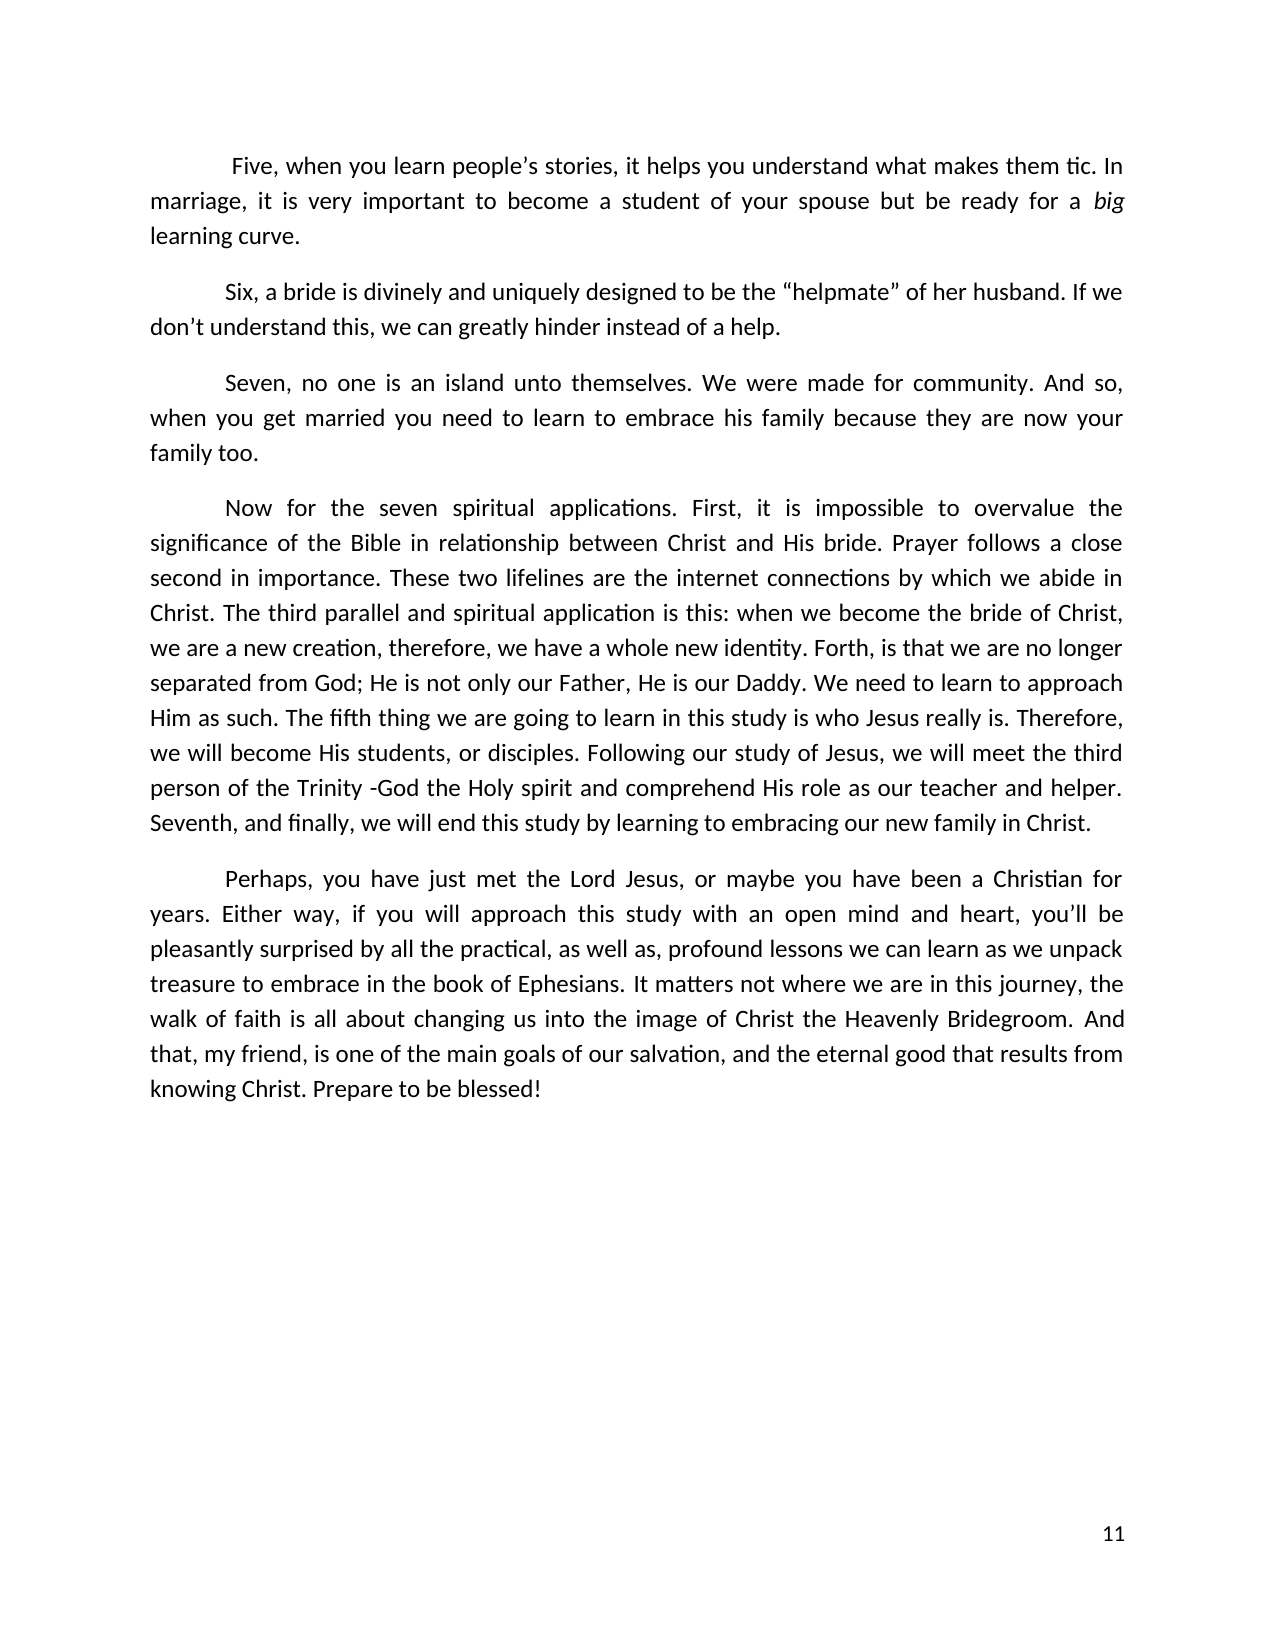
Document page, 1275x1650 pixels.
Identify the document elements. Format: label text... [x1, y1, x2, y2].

text Seven, no one is an island unto themselves. We were made for community. And so, when you get married you need to learn to embrace his family because they are now your family too. [150, 367, 1125, 467]
text Now for the seven spiritual applications. First, it is impossible to overvalue the significance of the Bible in relationship between Christ and His bride. Prayer follows a close second in importance. These two lifelines are the internet connections by which we abide in Christ. The third parallel and spiritual application is this: when we become the bride of Christ, we are a new creation, therefore, we have a whole new identity. Forth, is that we are no longer separated from God; He is not only our Father, He is our Daddy. We need to learn to approach Him as such. The fifth thing we are going to learn in this study is who Jesus really is. Therefore, we will become His students, or disciples. Following our study of Jesus, we will meet the third person of the Trinity -God the Holy spirit and comprehend His role as our teacher and helper. Seventh, and finally, we will end this study by learning to embracing our new family in Christ. [150, 492, 1125, 838]
text Six, a bride is divinely and uniquely designed to be the “helpmate” of her husband. If we don’t understand this, we can greatly hinder instead of a help. [150, 276, 1125, 341]
text Perhaps, you have just met the Lord Jesus, or maybe you have been a Christian for years. Either way, if you will approach this study with an open mind and heart, you’ll be pleasantly surprised by all the practical, as well as, profound lessons we can learn as we unpack treasure to embrace in the book of Ephesians. It matters not where we are in this journey, the walk of faith is all about changing us into the image of Christ the Heavenly Bridegroom. And that, my friend, is one of the main goals of our salvation, and the eternal good that results from knowing Christ. Prepare to be blessed! [150, 863, 1125, 1104]
text Five, when you learn people’s stories, it helps you understand what makes them tic. In marriage, it is very important to become a student of your spouse but be ready for a big learning curve. [150, 150, 1125, 251]
